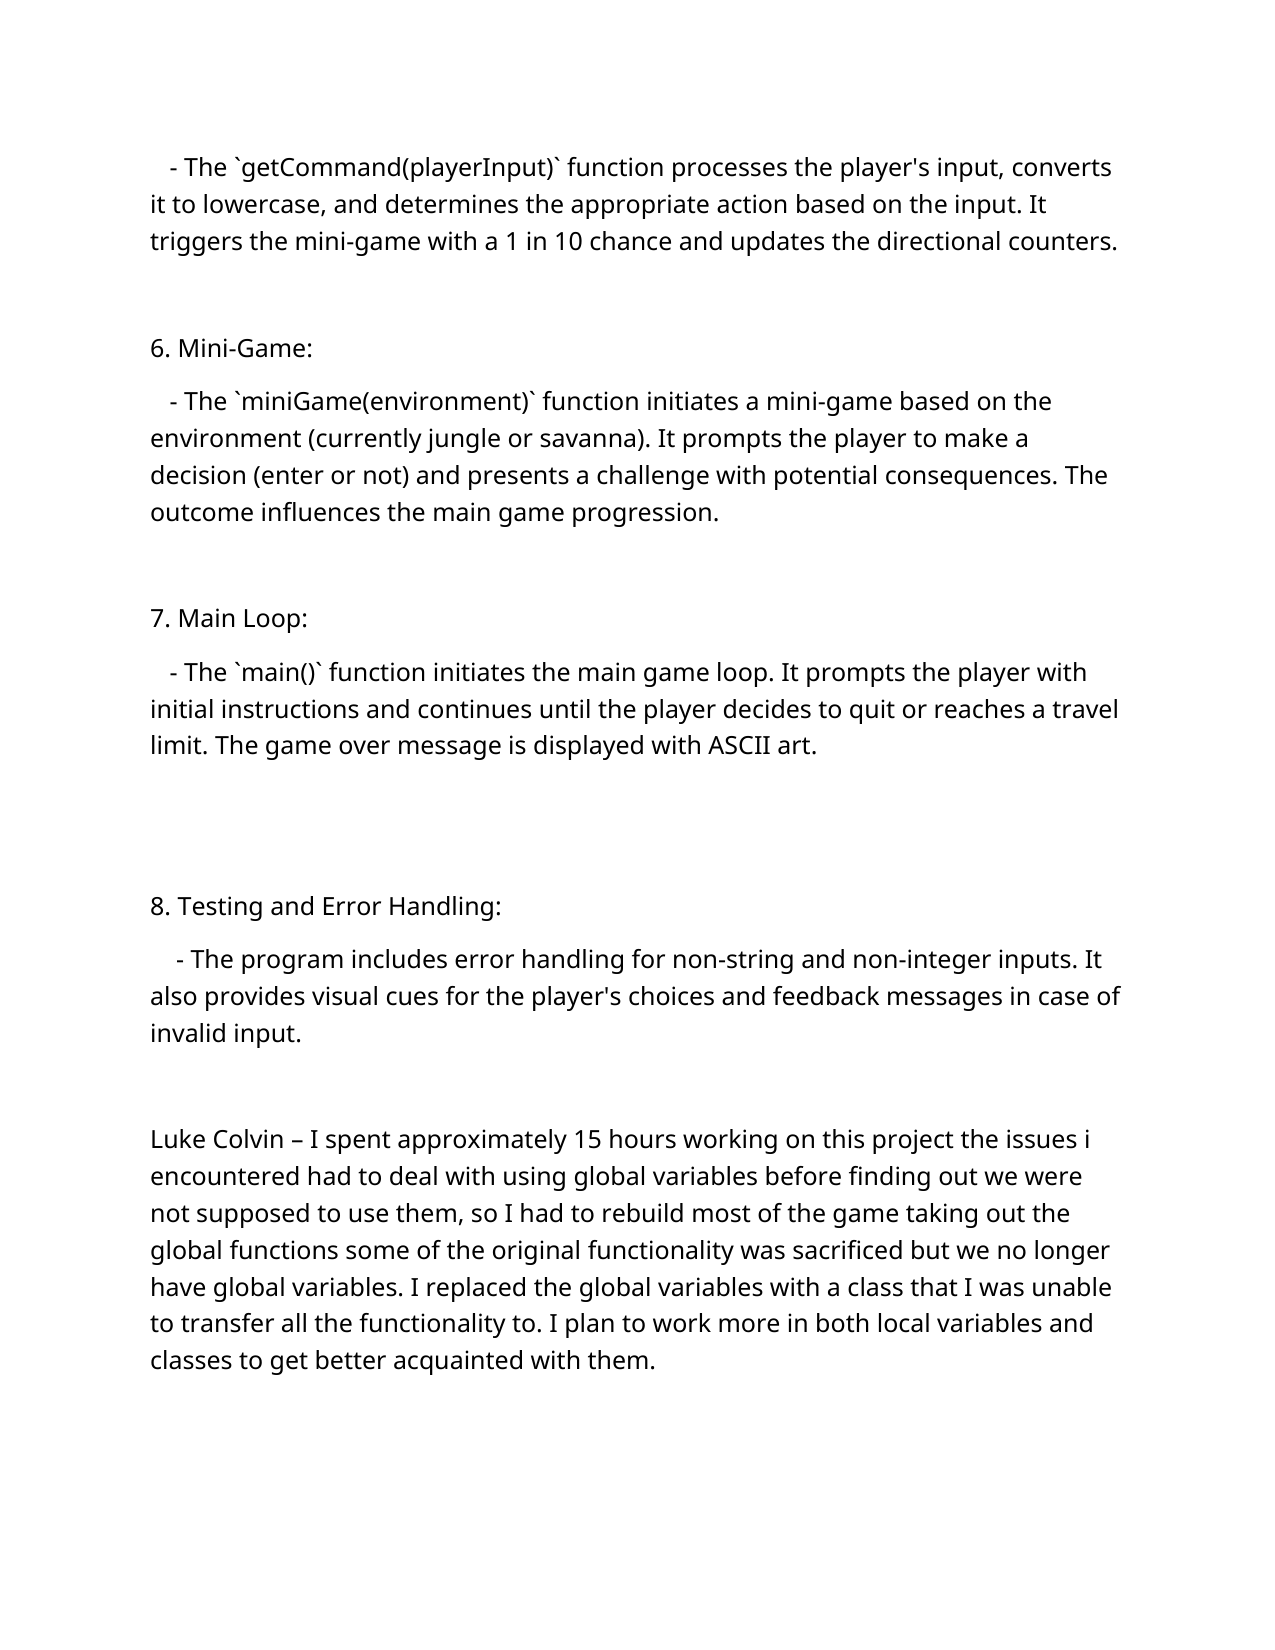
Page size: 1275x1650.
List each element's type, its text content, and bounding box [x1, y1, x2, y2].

text 8. Testing and Error Handling: [150, 888, 1125, 922]
text 6. Mini-Game: [150, 330, 1125, 364]
text - The `miniGame(environment)` function initiates a mini-game based on the environment (currently jungle or savanna). It prompts the player to make a decision (enter or not) and presents a challenge with potential consequences. The outcome influences the main game progression. [150, 384, 1125, 528]
text - The `main()` function initiates the main game loop. It prompts the player with initial instructions and continues until the player decides to quit or reaches a travel limit. The game over message is displayed with ASCII art. [150, 654, 1125, 762]
text - The `getCommand(playerInput)` function processes the player's input, converts it to lowercase, and determines the appropriate action based on the input. It triggers the mini-game with a 1 in 10 chance and updates the directional counters. [150, 150, 1125, 258]
text Luke Colvin – I spent approximately 15 hours working on this project the issues i encountered had to deal with using global variables before finding out we were not supposed to use them, so I had to rebuild most of the game taking out the global functions some of the original functionality was sacrificed but we no longer have global variables. I replaced the global variables with a class that I was unable to transfer all the functionality to. I plan to work more in both local variables and classes to get better acquainted with them. [150, 1122, 1125, 1377]
text 7. Main Loop: [150, 601, 1125, 635]
text - The program includes error handling for non-string and non-integer inputs. It also provides visual cues for the player's choices and feedback messages in case of invalid input. [150, 942, 1125, 1049]
